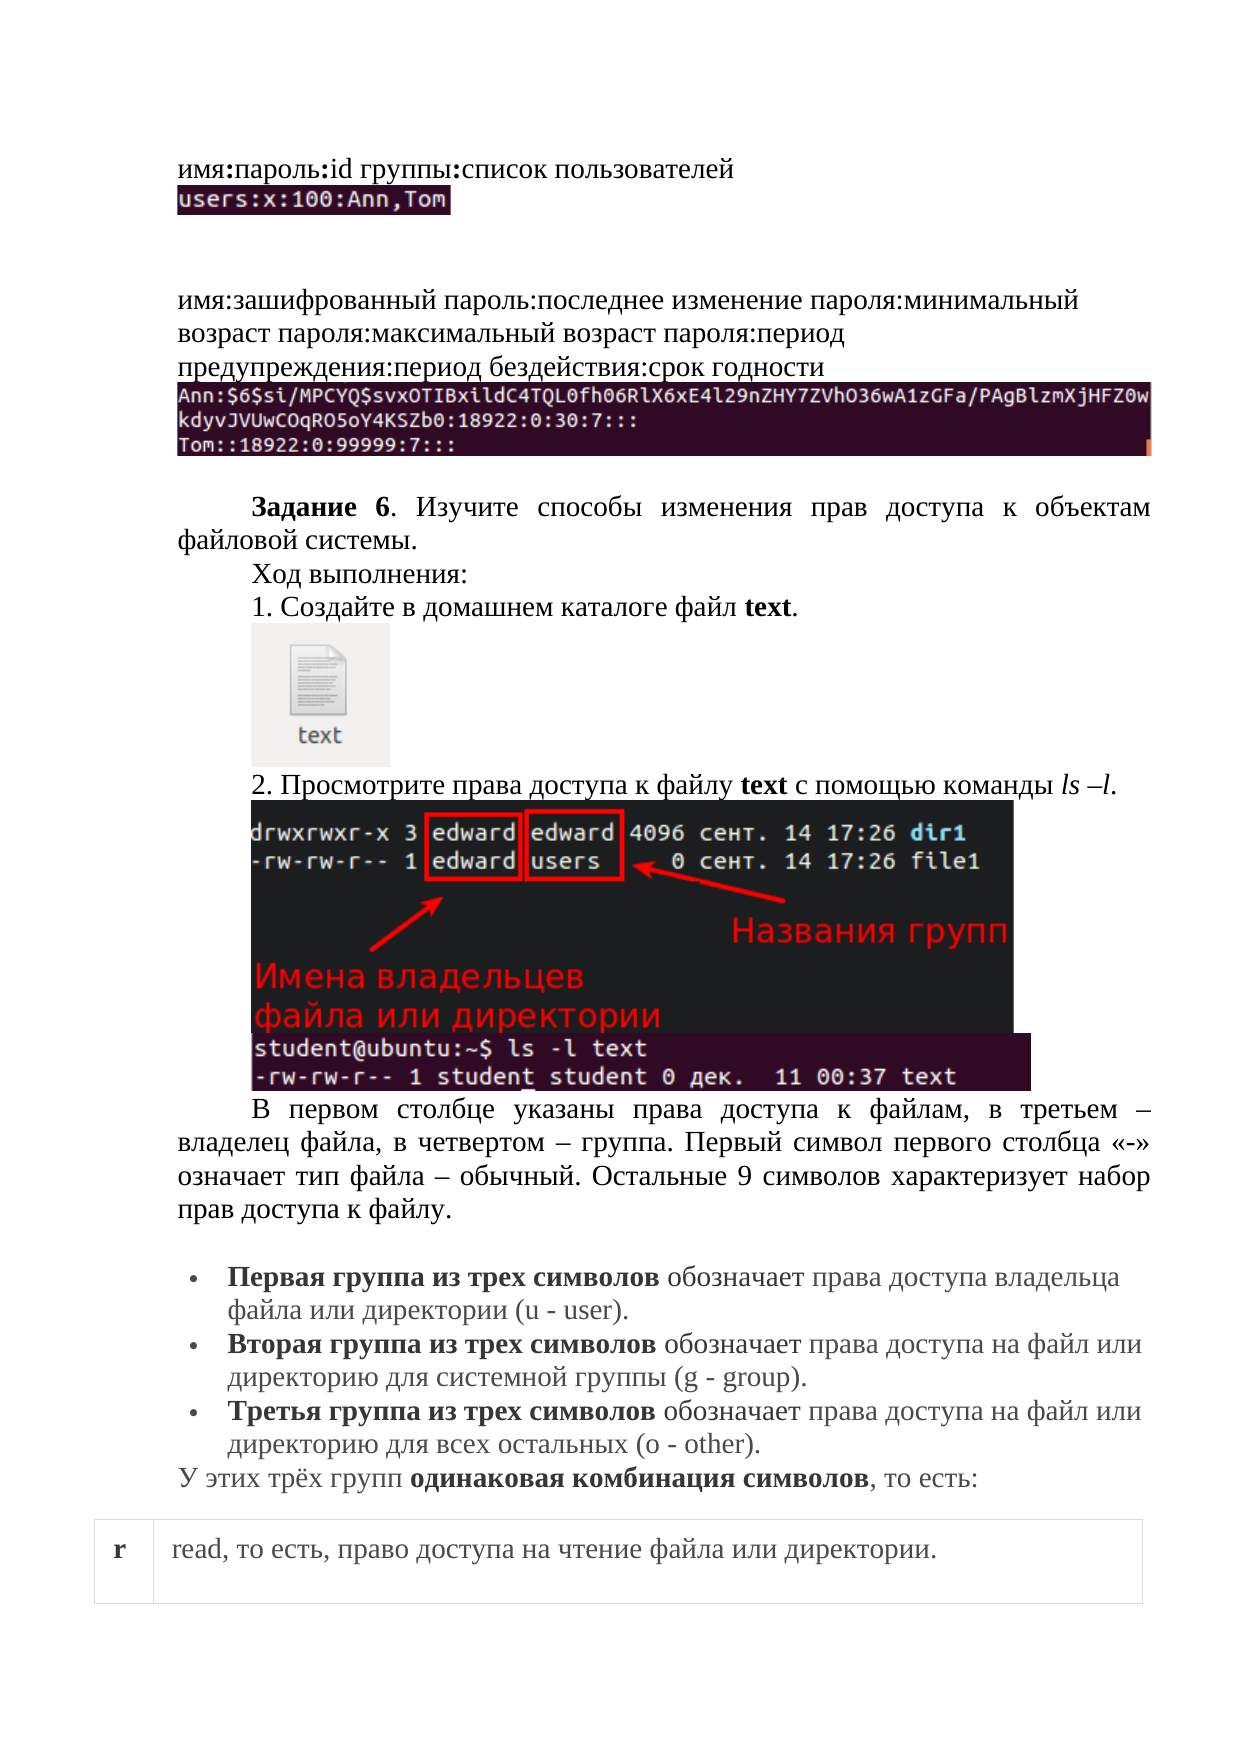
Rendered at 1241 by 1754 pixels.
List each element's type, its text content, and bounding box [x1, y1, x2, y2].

list Третья группа из трех символов обозначает права доступа на файл или директорию для всех остальных (o - other). [190, 1393, 1152, 1460]
picture [251, 800, 1031, 1091]
text В первом столбце указаны права доступа к файлам, в третьем – владелец файла, в четвертом – группа. Первый символ первого столбца «-» означает тип файла – обычный. Остальные 9 символов характеризует набор прав доступа к файлу. [177, 1091, 1152, 1225]
table_header read, то есть, право доступа на чтение файла или директории. [154, 1520, 1142, 1603]
list Первая группа из трех символов обозначает права доступа владельца файла или директории (u - user). [190, 1259, 1152, 1326]
text 1. Создайте в домашнем каталоге файл text. [177, 589, 1152, 623]
picture [177, 382, 1152, 456]
picture [177, 185, 451, 215]
text имя:зашифрованный пароль:последнее изменение пароля:минимальный возраст пароля:максимальный возраст пароля:период предупреждения:период бездействия:срок годности [177, 282, 1152, 382]
text У этих трёх групп одинаковая комбинация символов, то есть: [177, 1460, 1152, 1493]
table_header r [95, 1520, 153, 1603]
text Задание 6. Изучите способы изменения прав доступа к объектам файловой системы. [177, 489, 1152, 556]
picture [251, 623, 390, 767]
text 2. Просмотрите права доступа к файлу text с помощью команды ls –l. [177, 767, 1152, 800]
text имя:пароль:id группы:список пользователей [177, 152, 1152, 185]
text Ход выполнения: [177, 556, 1152, 589]
list Вторая группа из трех символов обозначает права доступа на файл или директорию для системной группы (g - group). [190, 1326, 1152, 1393]
